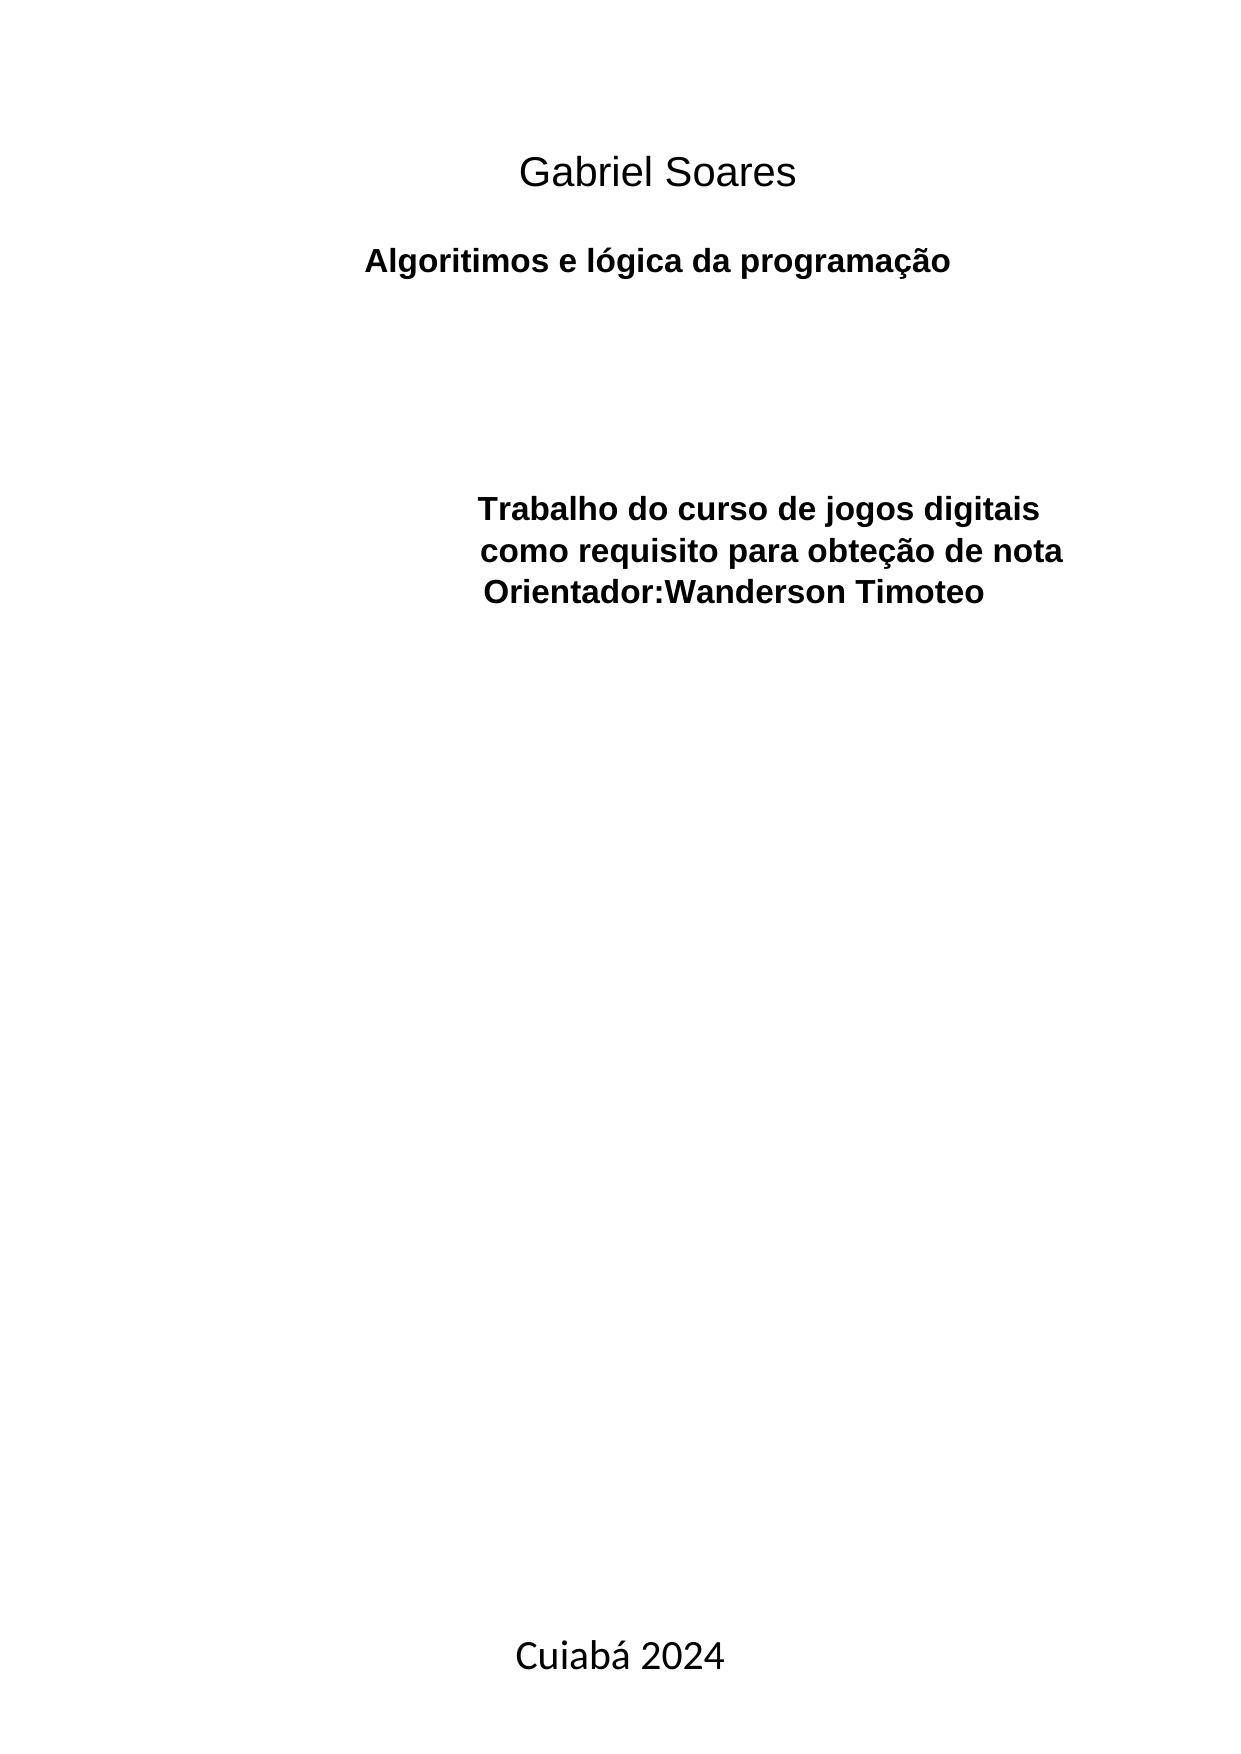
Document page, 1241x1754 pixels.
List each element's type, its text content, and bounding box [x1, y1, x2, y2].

list Trabalho do curso de jogos digitais [252, 489, 1063, 528]
list Orientador:Wanderson Timoteo [252, 572, 1063, 611]
list como requisito para obteção de nota [252, 531, 1063, 569]
list Gabriel Soares [252, 148, 1063, 196]
list Algoritimos e lógica da programação [252, 241, 1063, 279]
